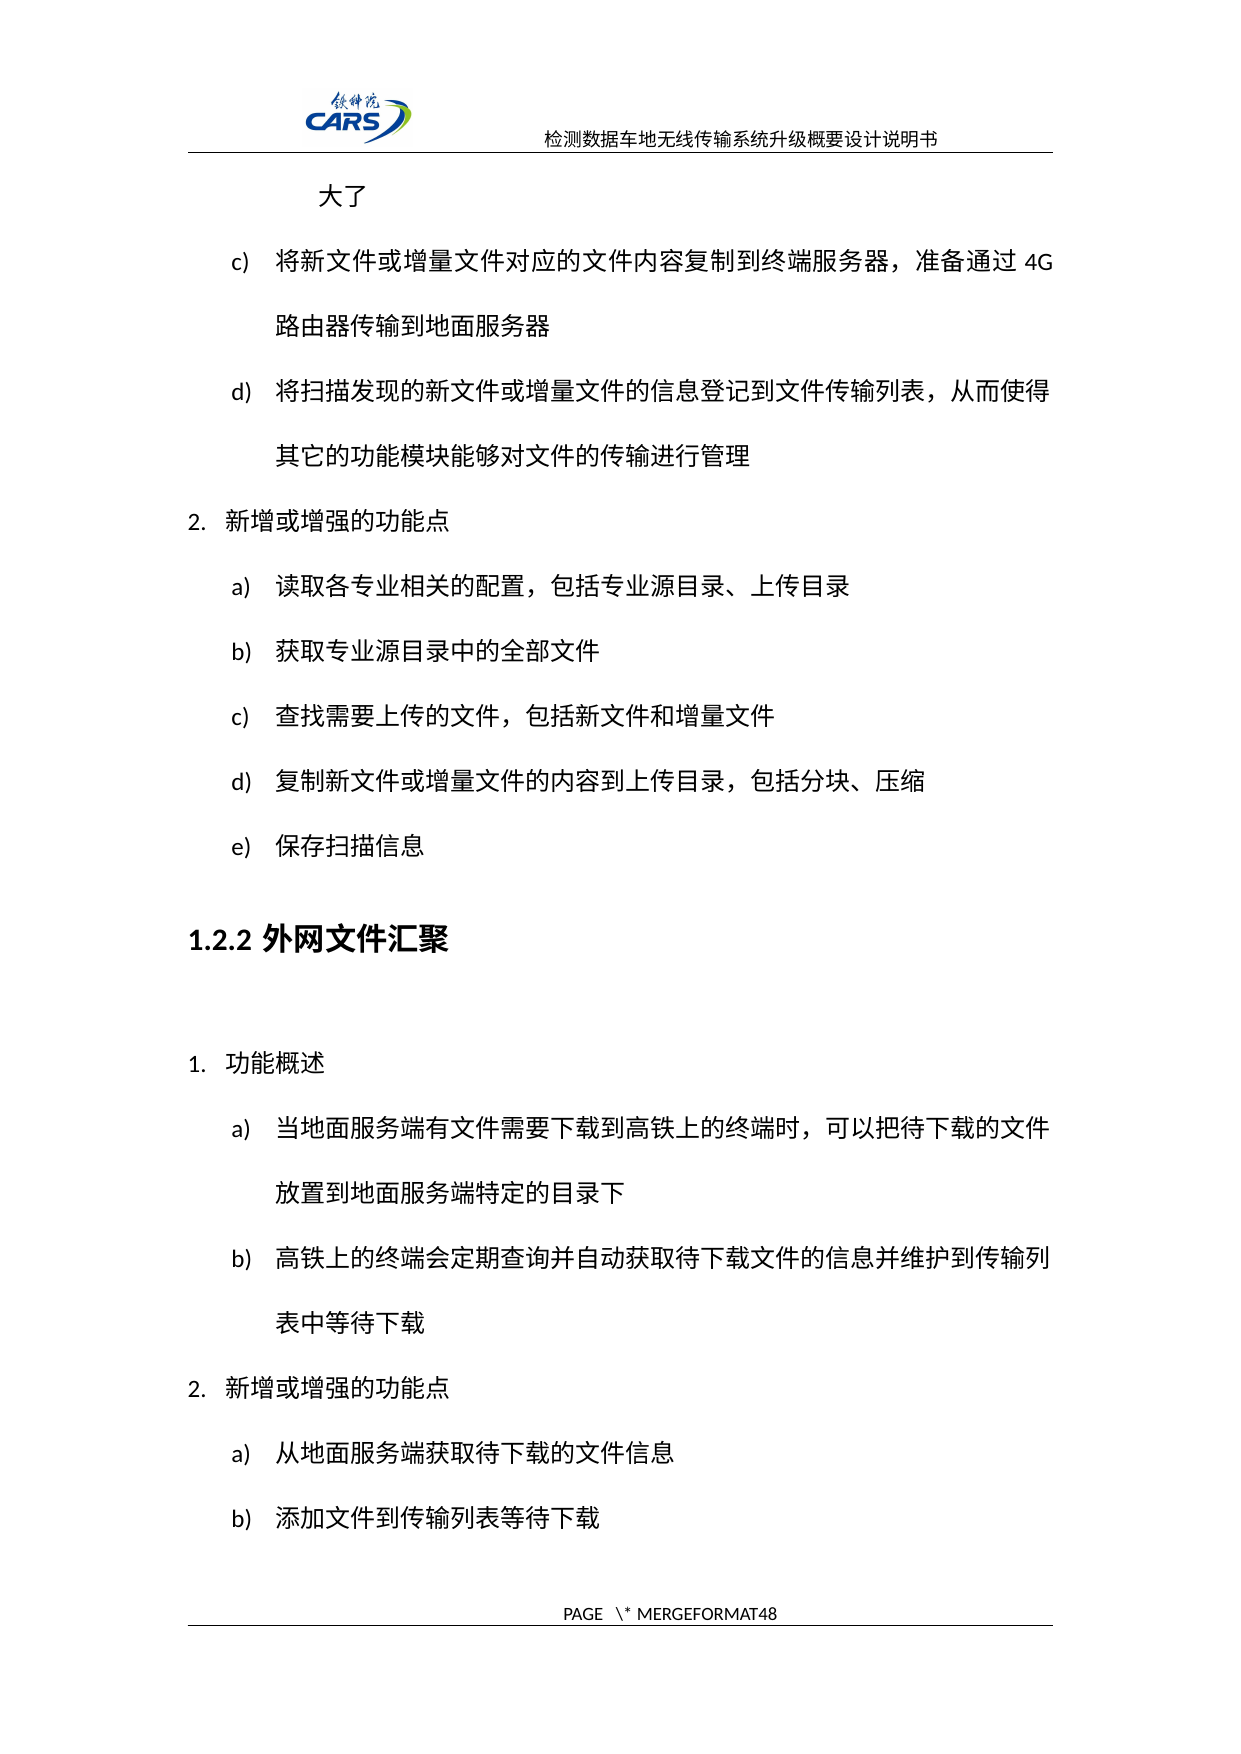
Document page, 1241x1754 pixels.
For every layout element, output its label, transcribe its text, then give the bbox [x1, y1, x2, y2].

list 功能概述 [187, 1029, 1053, 1094]
list 将扫描发现的新文件或增量文件的信息登记到文件传输列表，从而使得其它的功能模块能够对文件的传输进行管理 [231, 357, 1053, 487]
list 增量文件：已经传输过的文件，但是文件的大小相比上次传输时变大了 [275, 162, 1053, 227]
list 将新文件或增量文件对应的文件内容复制到终端服务器，准备通过4G路由器传输到地面服务器 [231, 227, 1053, 357]
picture [302, 88, 413, 147]
list 读取各专业相关的配置，包括专业源目录、上传目录 [231, 552, 1053, 617]
list 保存扫描信息 [231, 812, 1053, 877]
list 从地面服务端获取待下载的文件信息 [231, 1419, 1053, 1484]
list 获取专业源目录中的全部文件 [231, 617, 1053, 682]
list 查找需要上传的文件，包括新文件和增量文件 [231, 682, 1053, 747]
list 添加文件到传输列表等待下载 [231, 1484, 1053, 1549]
list 新增或增强的功能点 [187, 487, 1053, 552]
list 新增或增强的功能点 [187, 1354, 1053, 1419]
list 当地面服务端有文件需要下载到高铁上的终端时，可以把待下载的文件放置到地面服务端特定的目录下 [231, 1094, 1053, 1224]
subtitle 外网文件汇聚 [187, 904, 1053, 969]
list 高铁上的终端会定期查询并自动获取待下载文件的信息并维护到传输列表中等待下载 [231, 1224, 1053, 1354]
list 复制新文件或增量文件的内容到上传目录，包括分块、压缩 [231, 747, 1053, 812]
